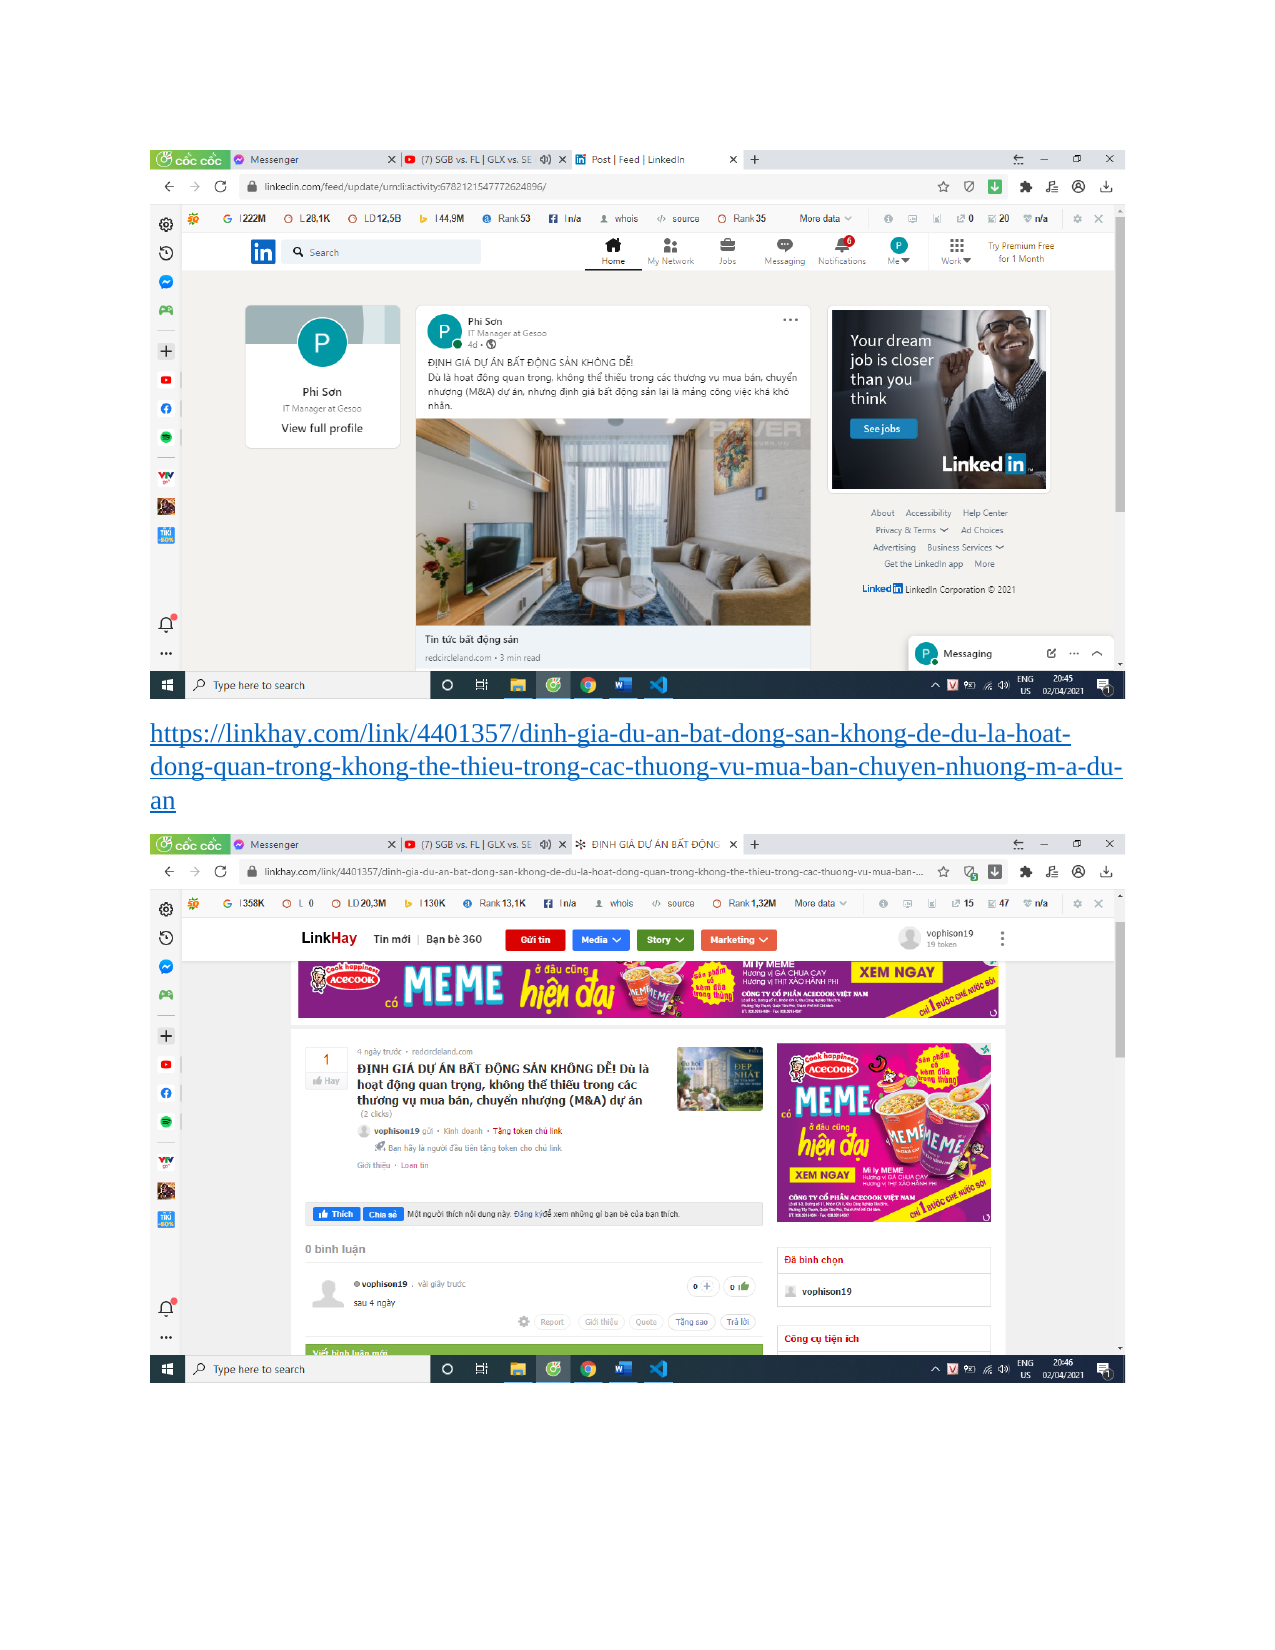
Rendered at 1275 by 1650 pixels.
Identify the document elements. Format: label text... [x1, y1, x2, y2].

text https://linkhay.com/link/4401357/dinh-gia-du-an-bat-dong-san-khong-de-du-la-hoat-dong-quan-trong-khong-the-thieu-trong-cac-thuong-vu-mua-ban-chuyen-nhuong-m-a-du-an [150, 717, 1125, 815]
picture [150, 834, 1125, 1383]
picture [150, 150, 1125, 699]
